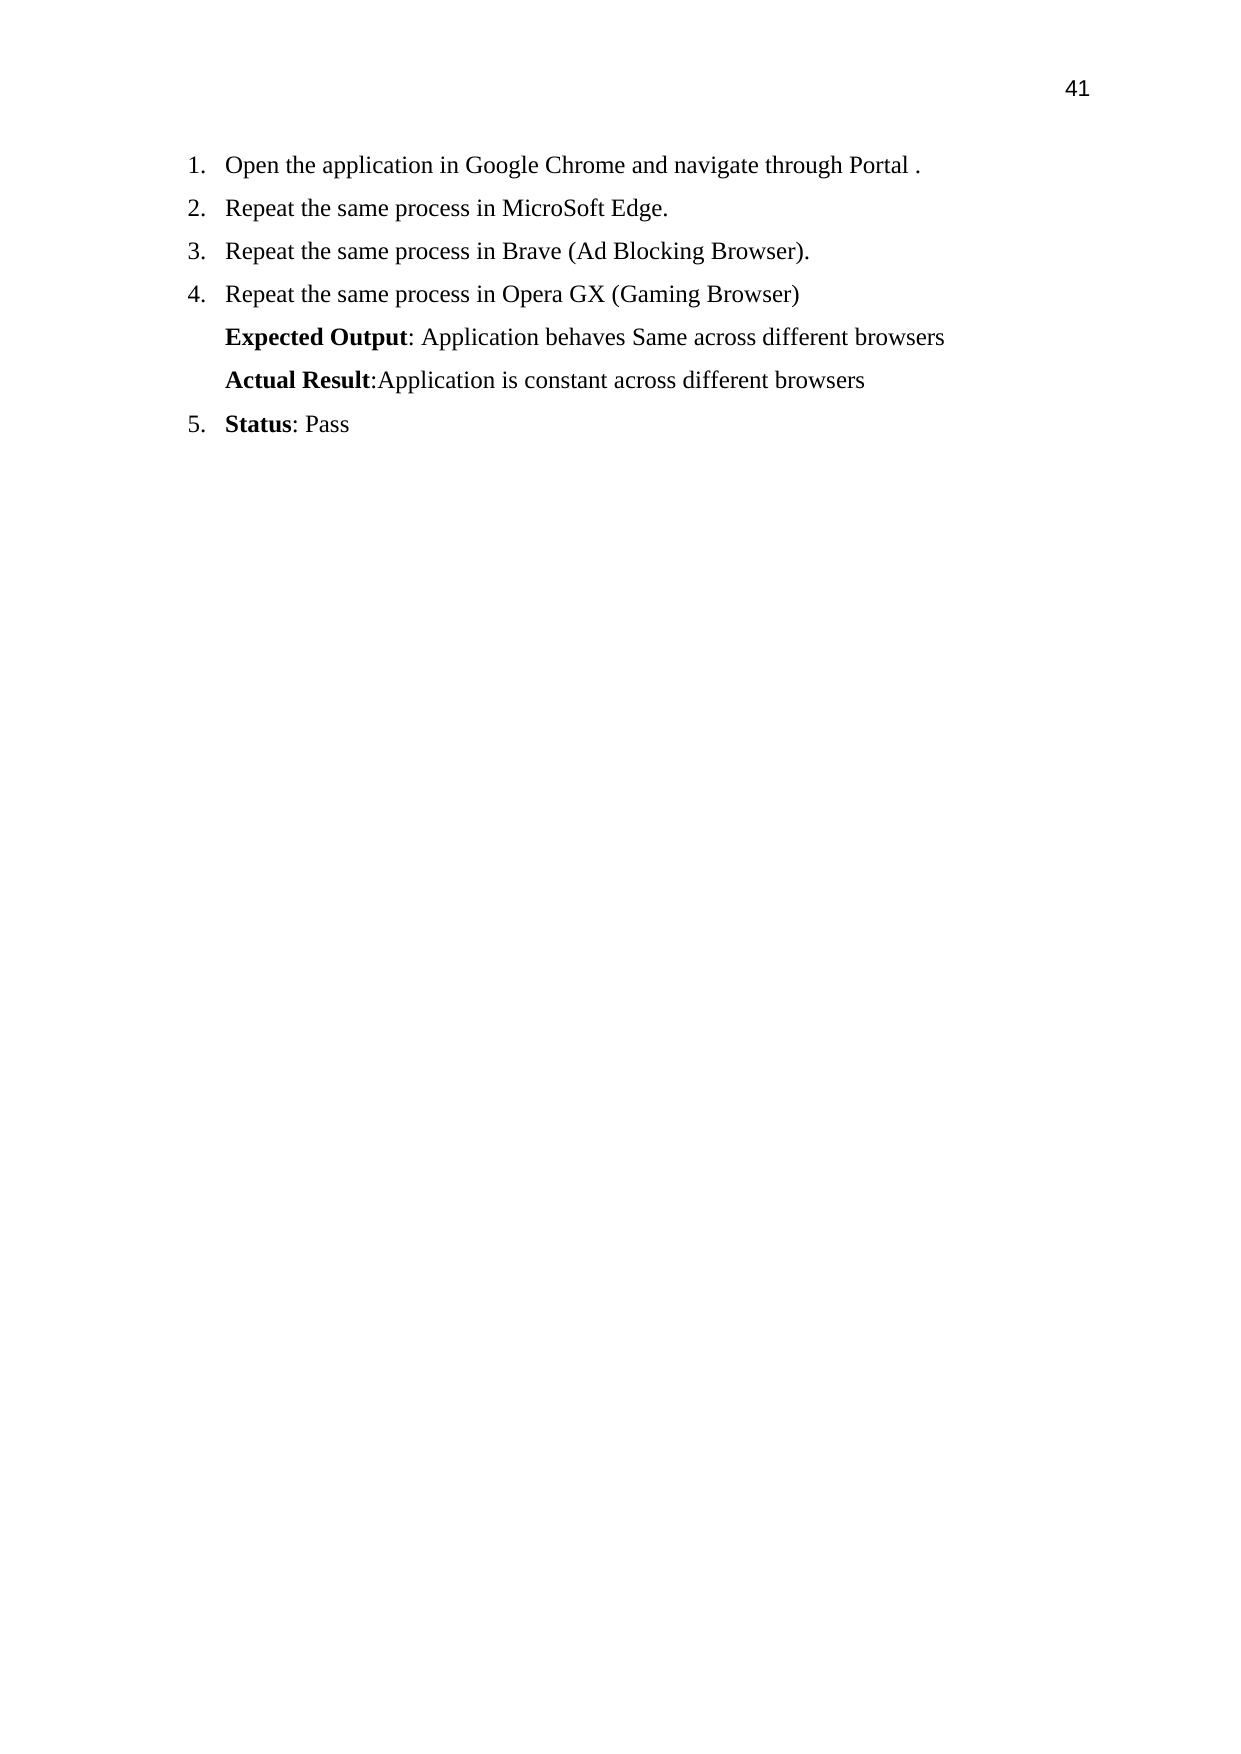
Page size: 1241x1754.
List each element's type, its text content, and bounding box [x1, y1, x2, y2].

list Status: Pass [187, 409, 1090, 437]
list Repeat the same process in Brave (Ad Blocking Browser). [187, 236, 1090, 265]
list Repeat the same process in Opera GX (Gaming Browser) Expected Output: Application behaves Same across different browsers Actual Result:Application is constant across different browsers [187, 279, 1090, 394]
list Open the application in Google Chrome and navigate through Portal . [187, 150, 1090, 179]
list Repeat the same process in MicroSoft Edge. [187, 193, 1090, 222]
